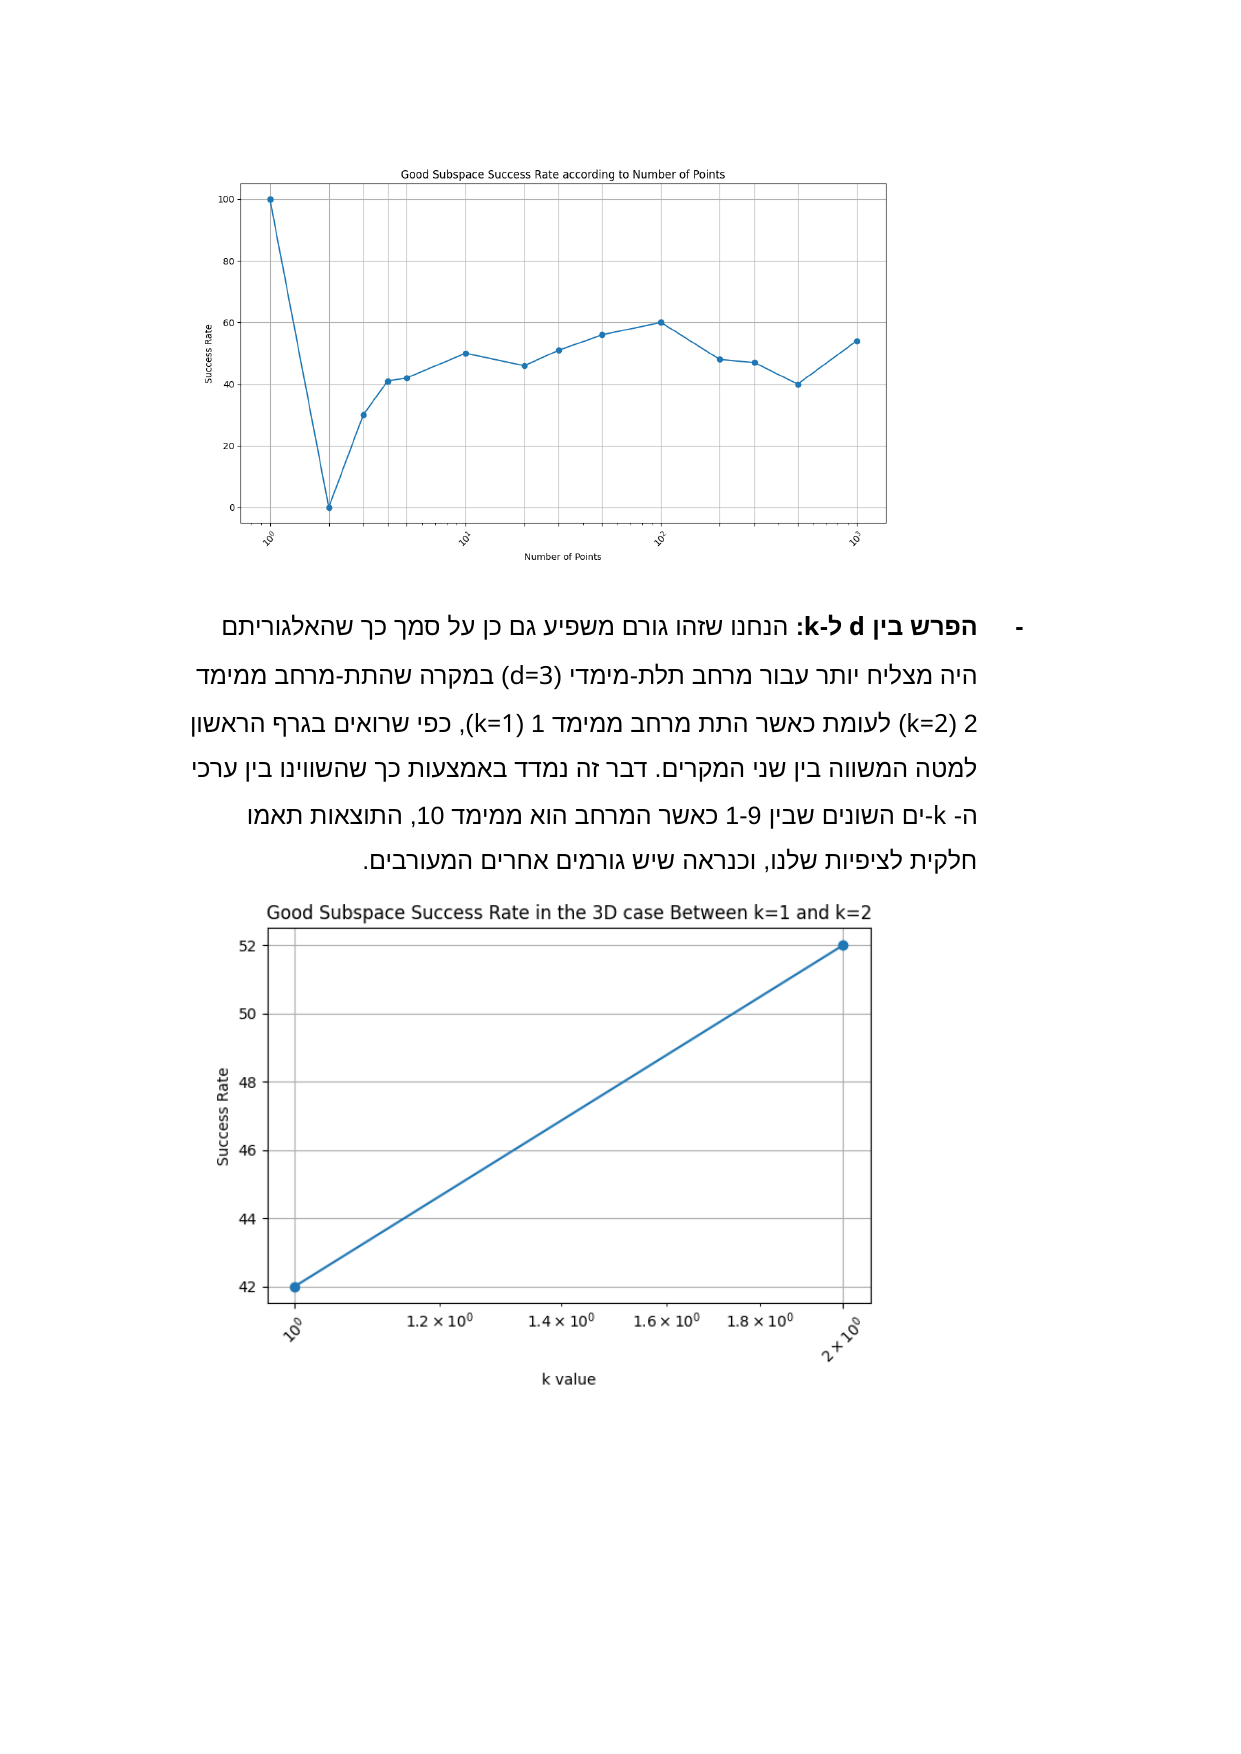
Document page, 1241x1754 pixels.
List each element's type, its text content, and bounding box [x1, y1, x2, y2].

picture [158, 150, 903, 592]
list הפרש בין d ל-k: הנחנו שזהו גורם משפיע גם כן על סמך כך שהאלגוריתם היה מצליח יותר עבור מרחב תלת-מימדי (d=3) במקרה שהתת-מרחב ממימד 2 (k=2) לעומת כאשר התת מרחב ממימד 1 (k=1), כפי שרואים בגרף הראשון למטה המשווה בין שני המקרים. דבר זה נמדד באמצעות כך שהשווינו בין ערכי ה- k-ים השונים שבין 1-9 כאשר המרחב הוא ממימד 10, התוצאות תאמו חלקית לציפיות שלנו, וכנראה שיש גורמים אחרים המעורבים. [187, 609, 1015, 874]
picture [201, 888, 889, 1404]
